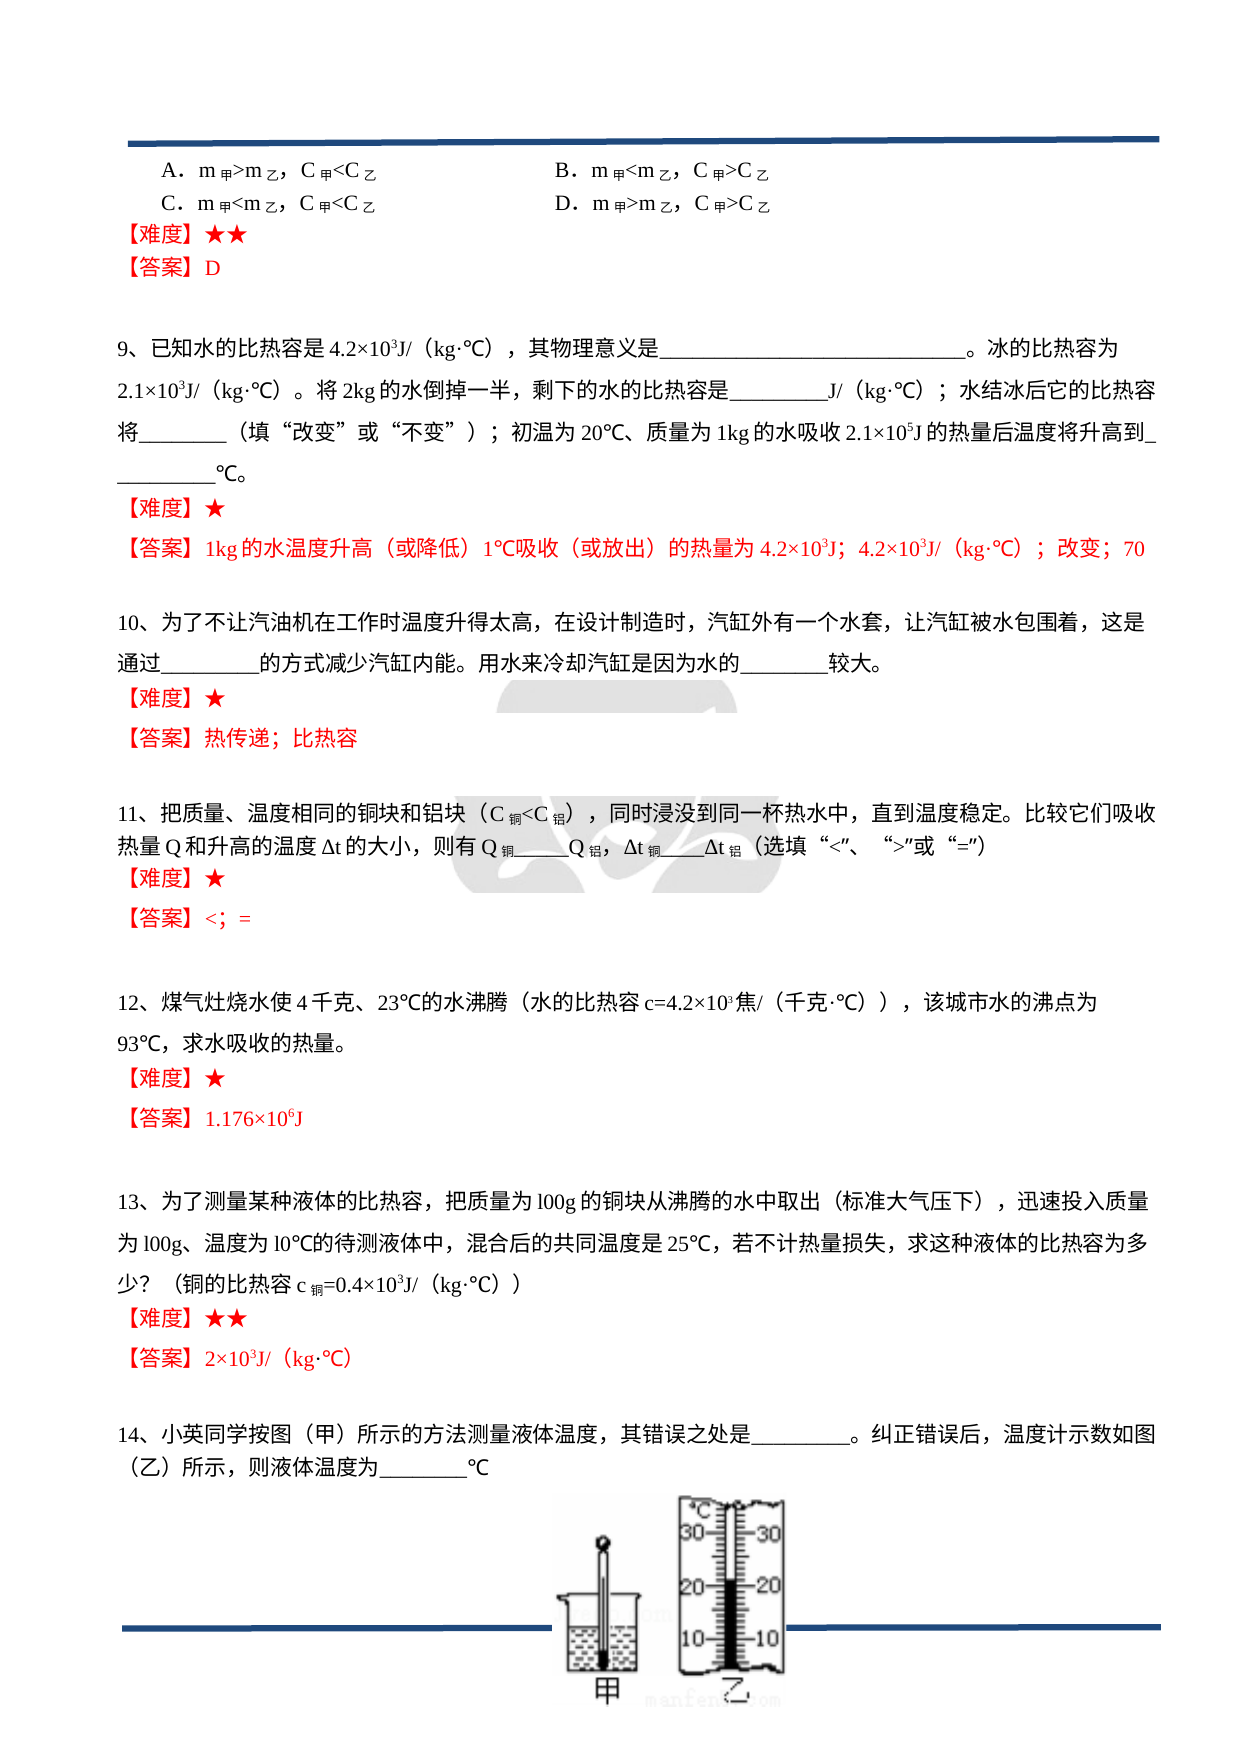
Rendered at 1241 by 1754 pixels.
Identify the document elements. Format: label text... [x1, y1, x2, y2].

text 【难度】★★ [117, 217, 1159, 249]
text 【难度】★ [117, 861, 1159, 893]
text 14、小英同学按图（甲）所示的方法测量液体温度，其错误之处是_________。纠正错误后，温度计示数如图（乙）所示，则液体温度为________℃ [117, 1417, 1159, 1482]
text 11、把质量、温度相同的铜块和铝块（C铜<C铝），同时浸没到同一杯热水中，直到温度稳定。比较它们吸收热量Q和升高的温度Δt的大小，则有Q铜_____Q铝，Δt铜____Δt铝（选填“<”、“>”或“=”） [117, 796, 1159, 861]
text 12、煤气灶烧水使4千克、23℃的水沸腾（水的比热容c=4.2×103焦/（千克·℃）），该城市水的沸点为93℃，求水吸收的热量。 [117, 977, 1159, 1060]
text C．m甲<m乙，C甲<C乙 D．m甲>m乙，C甲>C乙 [139, 184, 1159, 217]
text 【难度】★ [117, 1060, 1159, 1093]
text 【答案】1.176×106J [117, 1093, 1159, 1134]
picture [552, 1492, 787, 1707]
text 【答案】<；= [117, 893, 1159, 935]
text 9、已知水的比热容是4.2×103J/（kg·℃），其物理意义是____________________________。冰的比热容为2.1×103J/（kg·℃）。将2kg的水倒掉一半，剩下的水的比热容是_________J/（kg·℃）；水结冰后它的比热容将________（填“改变”或“不变”）；初温为20℃、质量为1kg的水吸收2.1×105J的热量后温度将升高到__________℃。 [117, 323, 1159, 490]
text 【答案】热传递；比热容 [117, 713, 1159, 754]
text 10、为了不让汽油机在工作时温度升得太高，在设计制造时，汽缸外有一个水套，让汽缸被水包围着，这是通过_________的方式减少汽缸内能。用水来冷却汽缸是因为水的________较大。 [117, 597, 1159, 680]
text 【答案】1kg的水温度升高（或降低）1℃吸收（或放出）的热量为4.2×103J；4.2×103J/（kg·℃）；改变；70 [117, 523, 1159, 564]
text 【答案】2×103J/（kg·℃） [117, 1333, 1159, 1375]
text 【难度】★ [117, 680, 1159, 713]
text 13、为了测量某种液体的比热容，把质量为l00g的铜块从沸腾的水中取出（标准大气压下），迅速投入质量为l00g、温度为l0℃的待测液体中，混合后的共同温度是25℃，若不计热量损失，求这种液体的比热容为多少？（铜的比热容c铜=0.4×103J/（kg·℃）） [117, 1176, 1159, 1301]
text A．m甲>m乙，C甲<C乙 B．m甲<m乙，C甲>C乙 [139, 152, 1159, 184]
text 【难度】★★ [117, 1301, 1159, 1333]
text 【答案】D [117, 249, 1159, 282]
text 【难度】★ [117, 490, 1159, 523]
